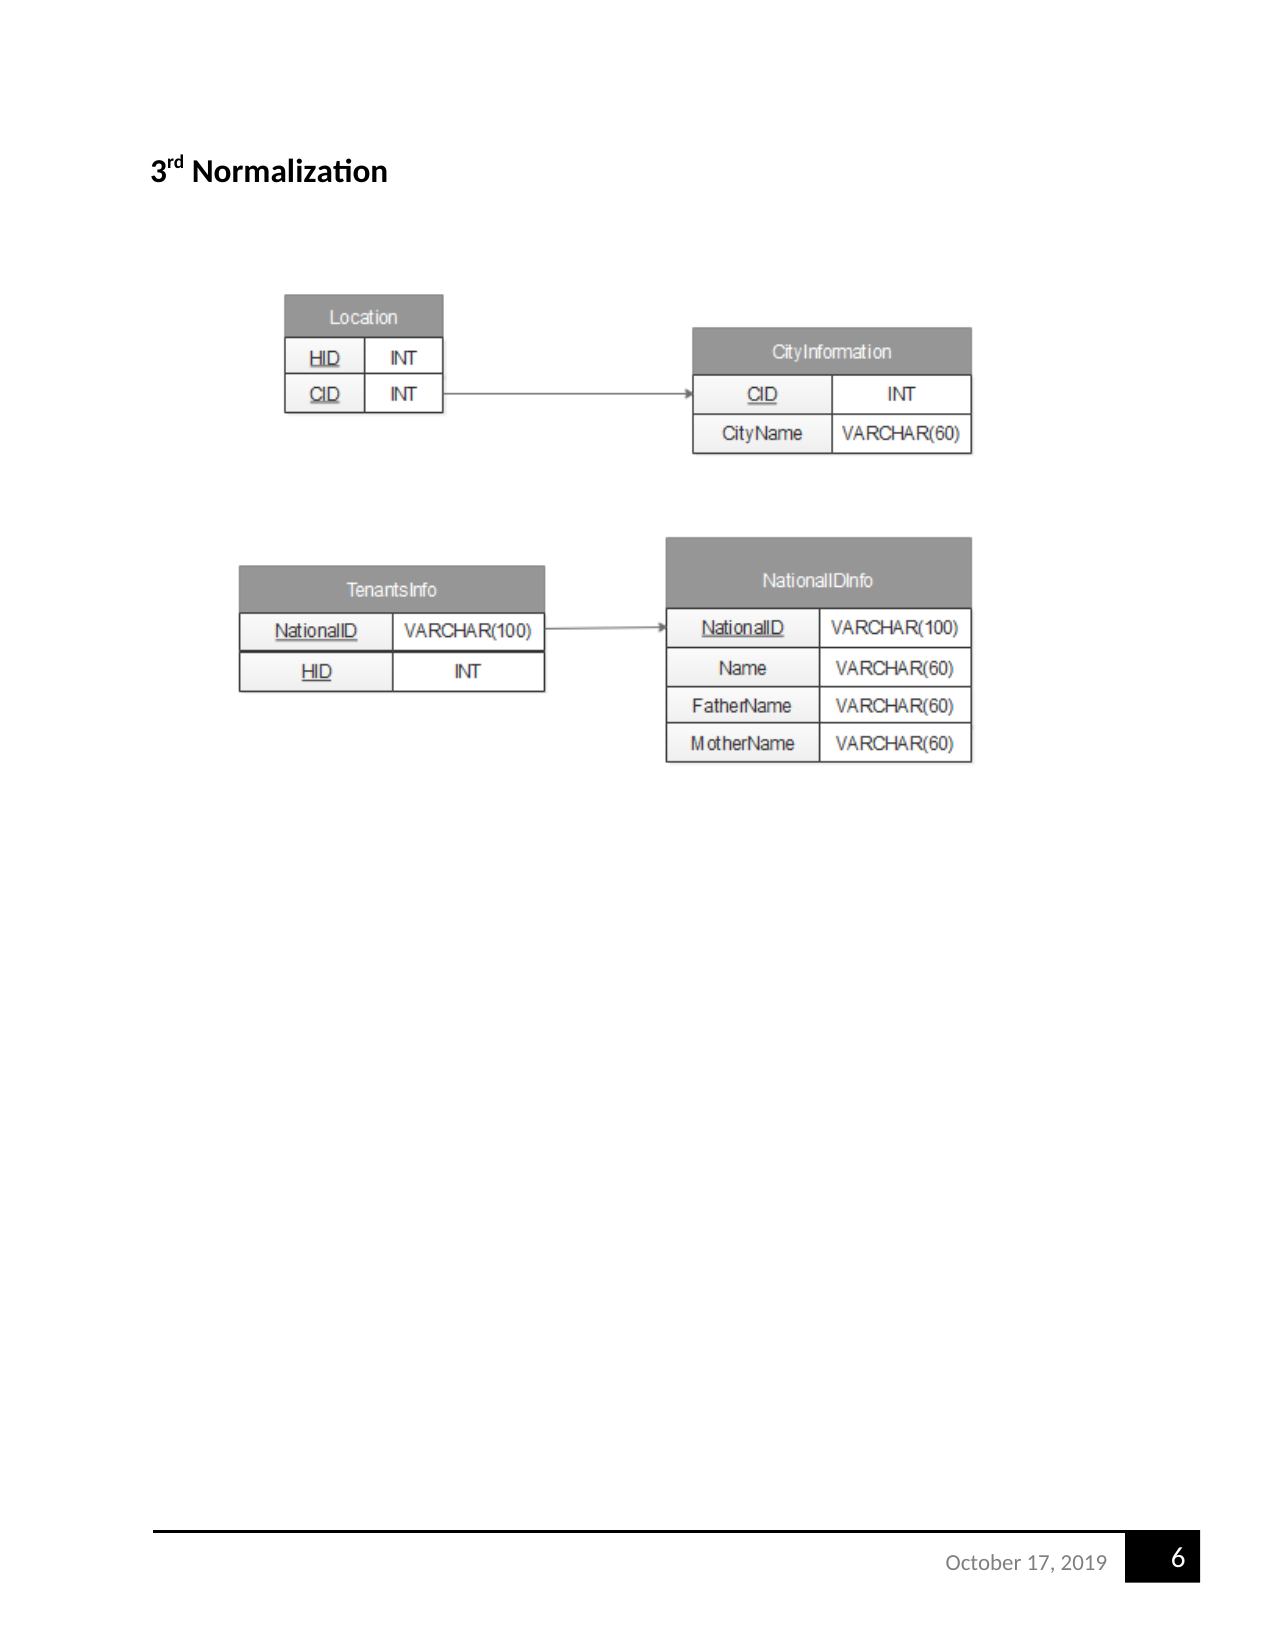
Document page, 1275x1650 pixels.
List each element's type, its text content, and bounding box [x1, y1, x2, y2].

picture [150, 210, 1063, 835]
text 3rd Normalization [150, 150, 1125, 191]
